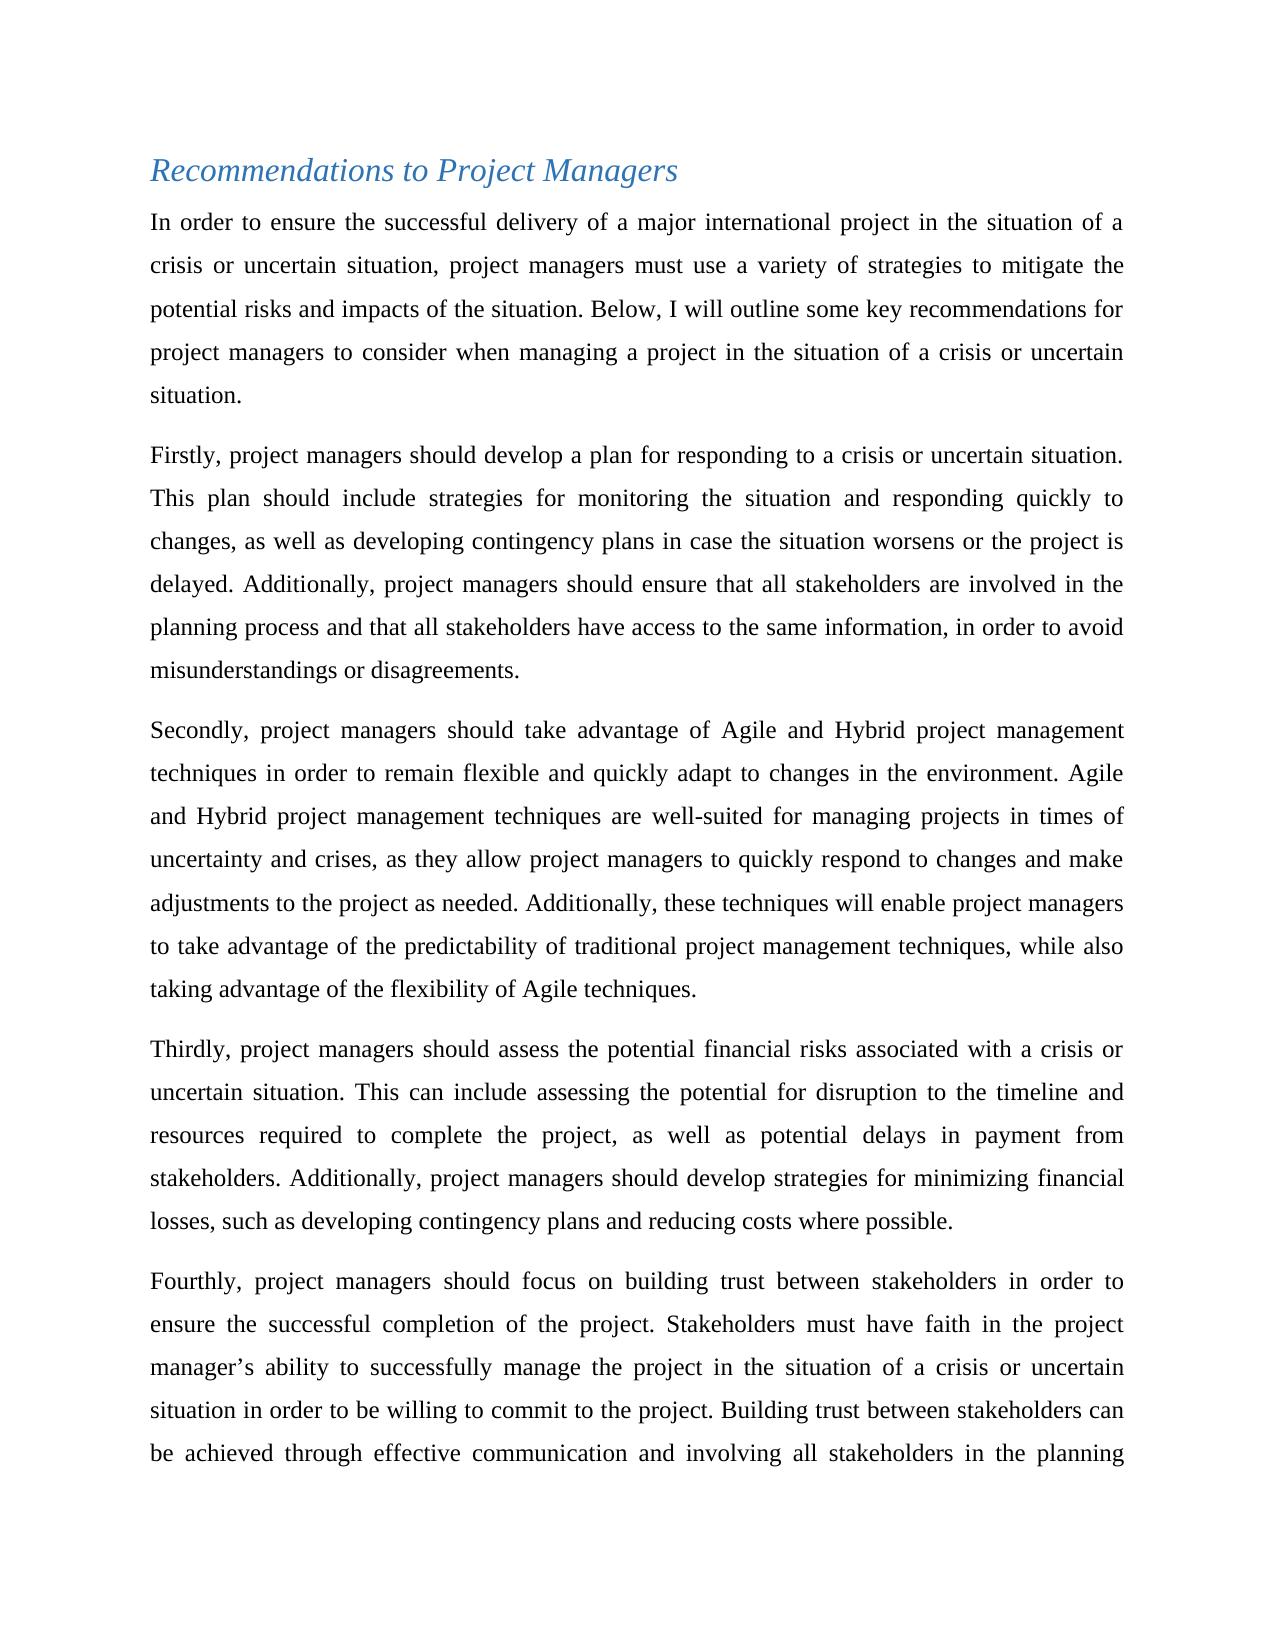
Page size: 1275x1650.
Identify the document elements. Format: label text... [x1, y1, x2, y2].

text Firstly, project managers should develop a plan for responding to a crisis or uncertain situation. This plan should include strategies for monitoring the situation and responding quickly to changes, as well as developing contingency plans in case the situation worsens or the project is delayed. Additionally, project managers should ensure that all stakeholders are involved in the planning process and that all stakeholders have access to the same information, in order to avoid misunderstandings or disagreements. [150, 440, 1125, 684]
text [150, 1266, 1125, 1467]
subtitle Recommendations to Project Managers [150, 150, 1125, 188]
text In order to ensure the successful delivery of a major international project in the situation of a crisis or uncertain situation, project managers must use a variety of strategies to mitigate the potential risks and impacts of the situation. Below, I will outline some key recommendations for project managers to consider when managing a project in the situation of a crisis or uncertain situation. [150, 207, 1125, 409]
text Thirdly, project managers should assess the potential financial risks associated with a crisis or uncertain situation. This can include assessing the potential for disruption to the timeline and resources required to complete the project, as well as potential delays in payment from stakeholders. Additionally, project managers should develop strategies for minimizing financial losses, such as developing contingency plans and reducing costs where possible. [150, 1034, 1125, 1235]
text Secondly, project managers should take advantage of Agile and Hybrid project management techniques in order to remain flexible and quickly adapt to changes in the environment. Agile and Hybrid project management techniques are well-suited for managing projects in times of uncertainty and crises, as they allow project managers to quickly respond to changes and make adjustments to the project as needed. Additionally, these techniques will enable project managers to take advantage of the predictability of traditional project management techniques, while also taking advantage of the flexibility of Agile techniques. [150, 715, 1125, 1003]
